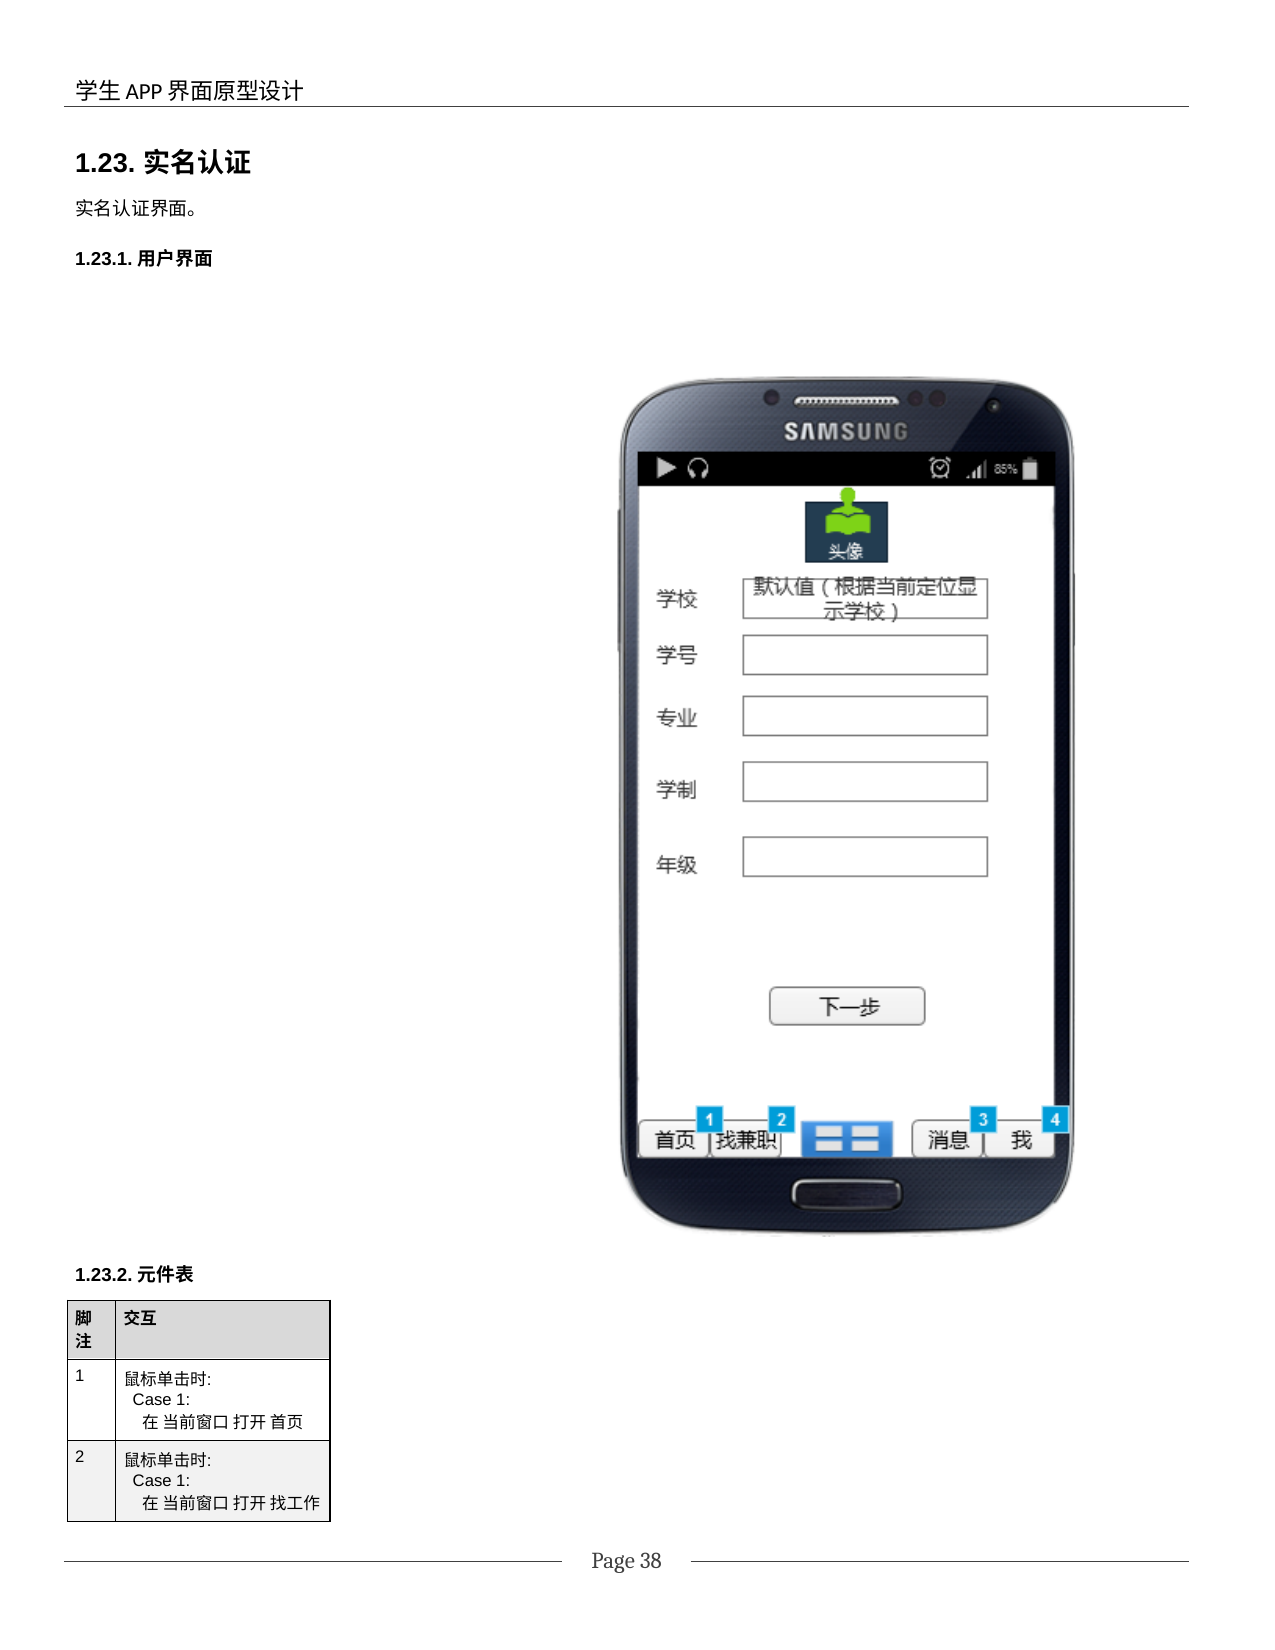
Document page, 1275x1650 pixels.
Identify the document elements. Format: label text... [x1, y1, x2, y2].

table_cell 鼠标单击时: Case 1: 在 当前窗口 打开 找工作 [116, 1441, 329, 1521]
picture [200, 283, 1075, 1237]
table_header 脚注 [68, 1301, 115, 1358]
table_cell 1 [68, 1360, 115, 1439]
subtitle 实名认证 [75, 141, 1200, 181]
table_header 交互 [116, 1301, 329, 1358]
text 实名认证界面。 [75, 193, 1200, 220]
subtitle 元件表 [75, 1261, 1200, 1287]
table_cell 鼠标单击时: Case 1: 在 当前窗口 打开 首页 [116, 1360, 329, 1439]
table_cell 2 [68, 1441, 115, 1521]
subtitle 用户界面 [75, 245, 1200, 271]
